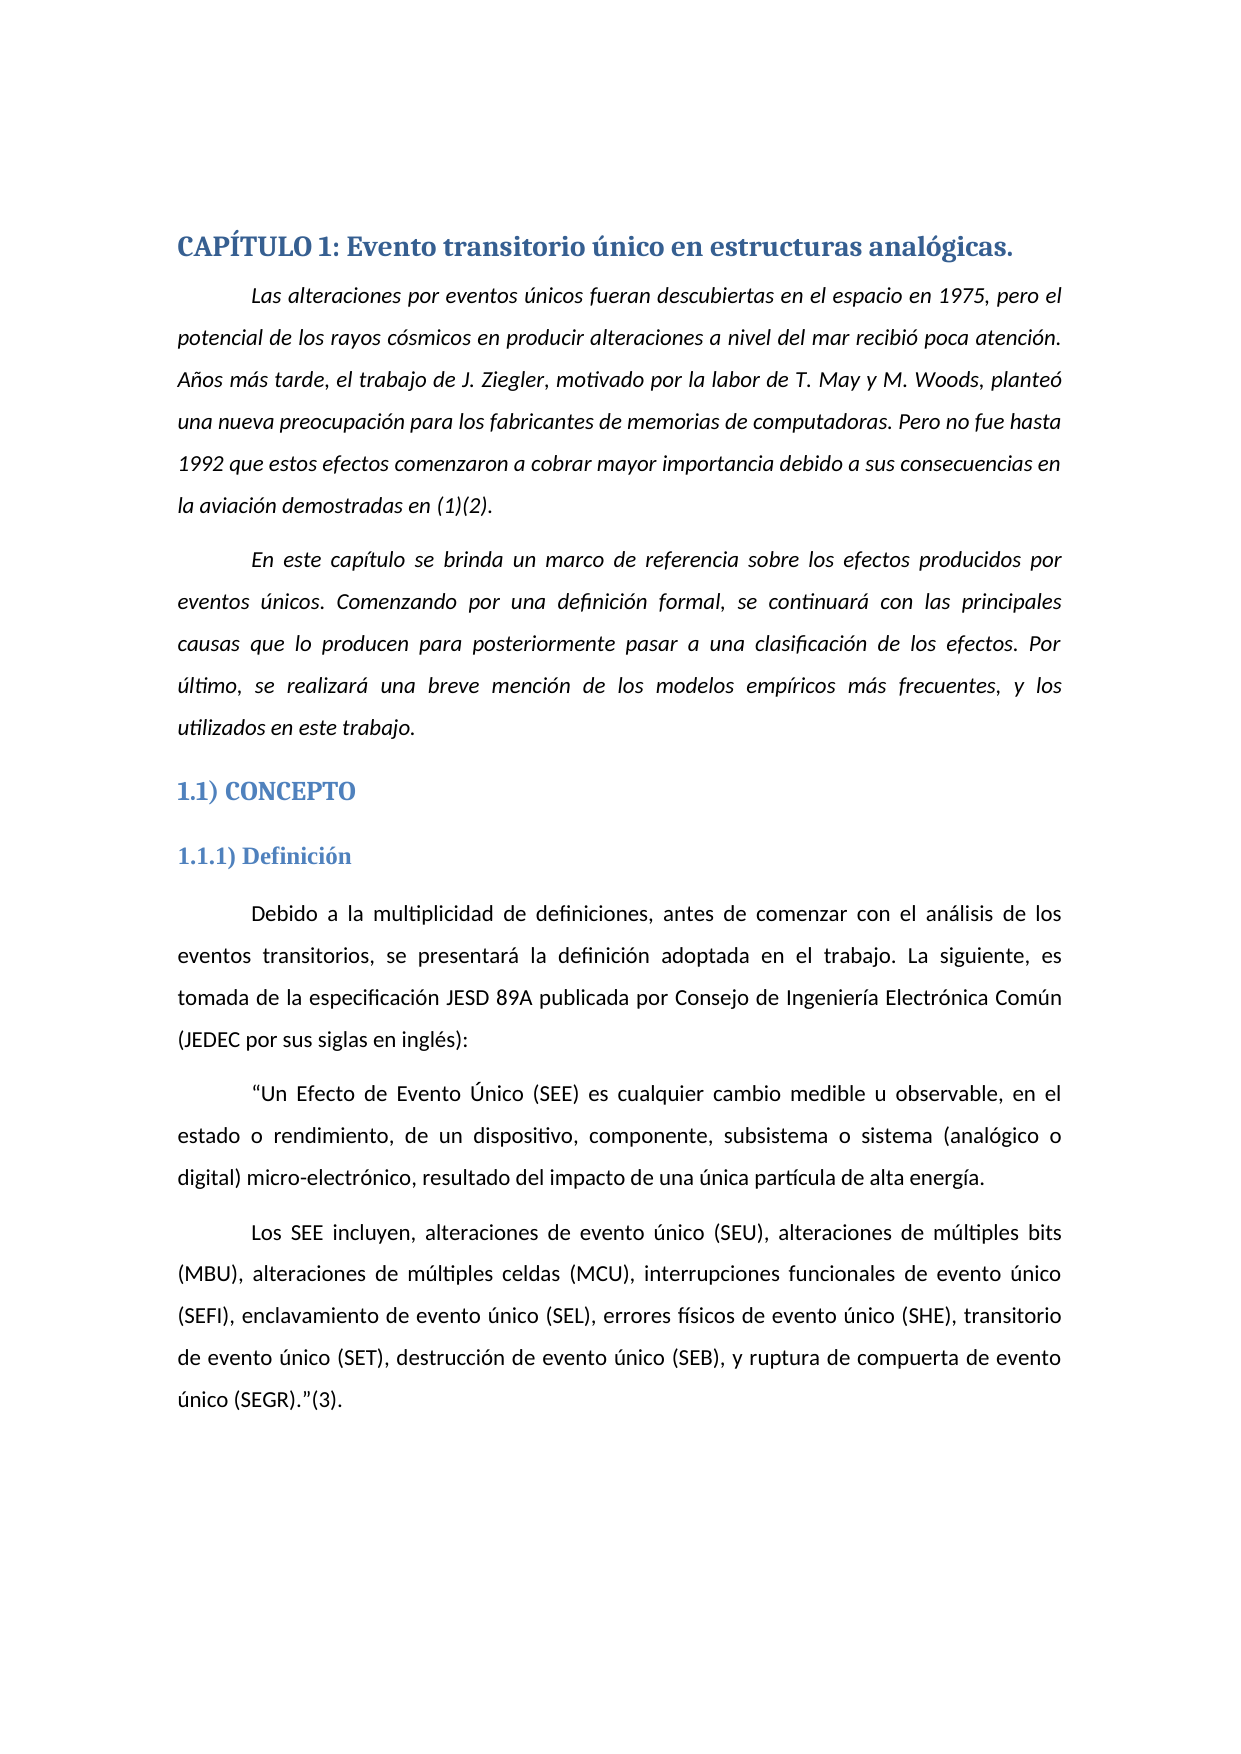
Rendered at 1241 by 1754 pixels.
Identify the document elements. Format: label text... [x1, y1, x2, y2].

text Las alteraciones por eventos únicos fueran descubiertas en el espacio en 1975, pero el potencial de los rayos cósmicos en producir alteraciones a nivel del mar recibió poca atención. Años más tarde, el trabajo de J. Ziegler, motivado por la labor de T. May y M. Woods, planteó una nueva preocupación para los fabricantes de memorias de computadoras. Pero no fue hasta 1992 que estos efectos comenzaron a cobrar mayor importancia debido a sus consecuencias en la aviación demostradas en . [177, 281, 1063, 519]
text Debido a la multiplicidad de definiciones, antes de comenzar con el análisis de los eventos transitorios, se presentará la definición adoptada en el trabajo. La siguiente, es tomada de la especificación JESD 89A publicada por Consejo de Ingeniería Electrónica Común (JEDEC por sus siglas en inglés): [177, 899, 1063, 1053]
text “Un Efecto de Evento Único (SEE) es cualquier cambio medible u observable, en el estado o rendimiento, de un dispositivo, componente, subsistema o sistema (analógico o digital) micro-electrónico, resultado del impacto de una única partícula de alta energía. [177, 1079, 1063, 1191]
subtitle 1.1.1) Definición [177, 841, 1063, 869]
subtitle 1.1) CONCEPTO [177, 776, 1063, 807]
subtitle CAPÍTULO 1: Evento transitorio único en estructuras analógicas. [177, 230, 1063, 263]
text Los SEE incluyen, alteraciones de evento único (SEU), alteraciones de múltiples bits (MBU), alteraciones de múltiples celdas (MCU), interrupciones funcionales de evento único (SEFI), enclavamiento de evento único (SEL), errores físicos de evento único (SHE), transitorio de evento único (SET), destrucción de evento único (SEB), y ruptura de compuerta de evento único (SEGR).”. [177, 1218, 1063, 1413]
text En este capítulo se brinda un marco de referencia sobre los efectos producidos por eventos únicos. Comenzando por una definición formal, se continuará con las principales causas que lo producen para posteriormente pasar a una clasificación de los efectos. Por último, se realizará una breve mención de los modelos empíricos más frecuentes, y los utilizados en este trabajo. [177, 545, 1063, 741]
